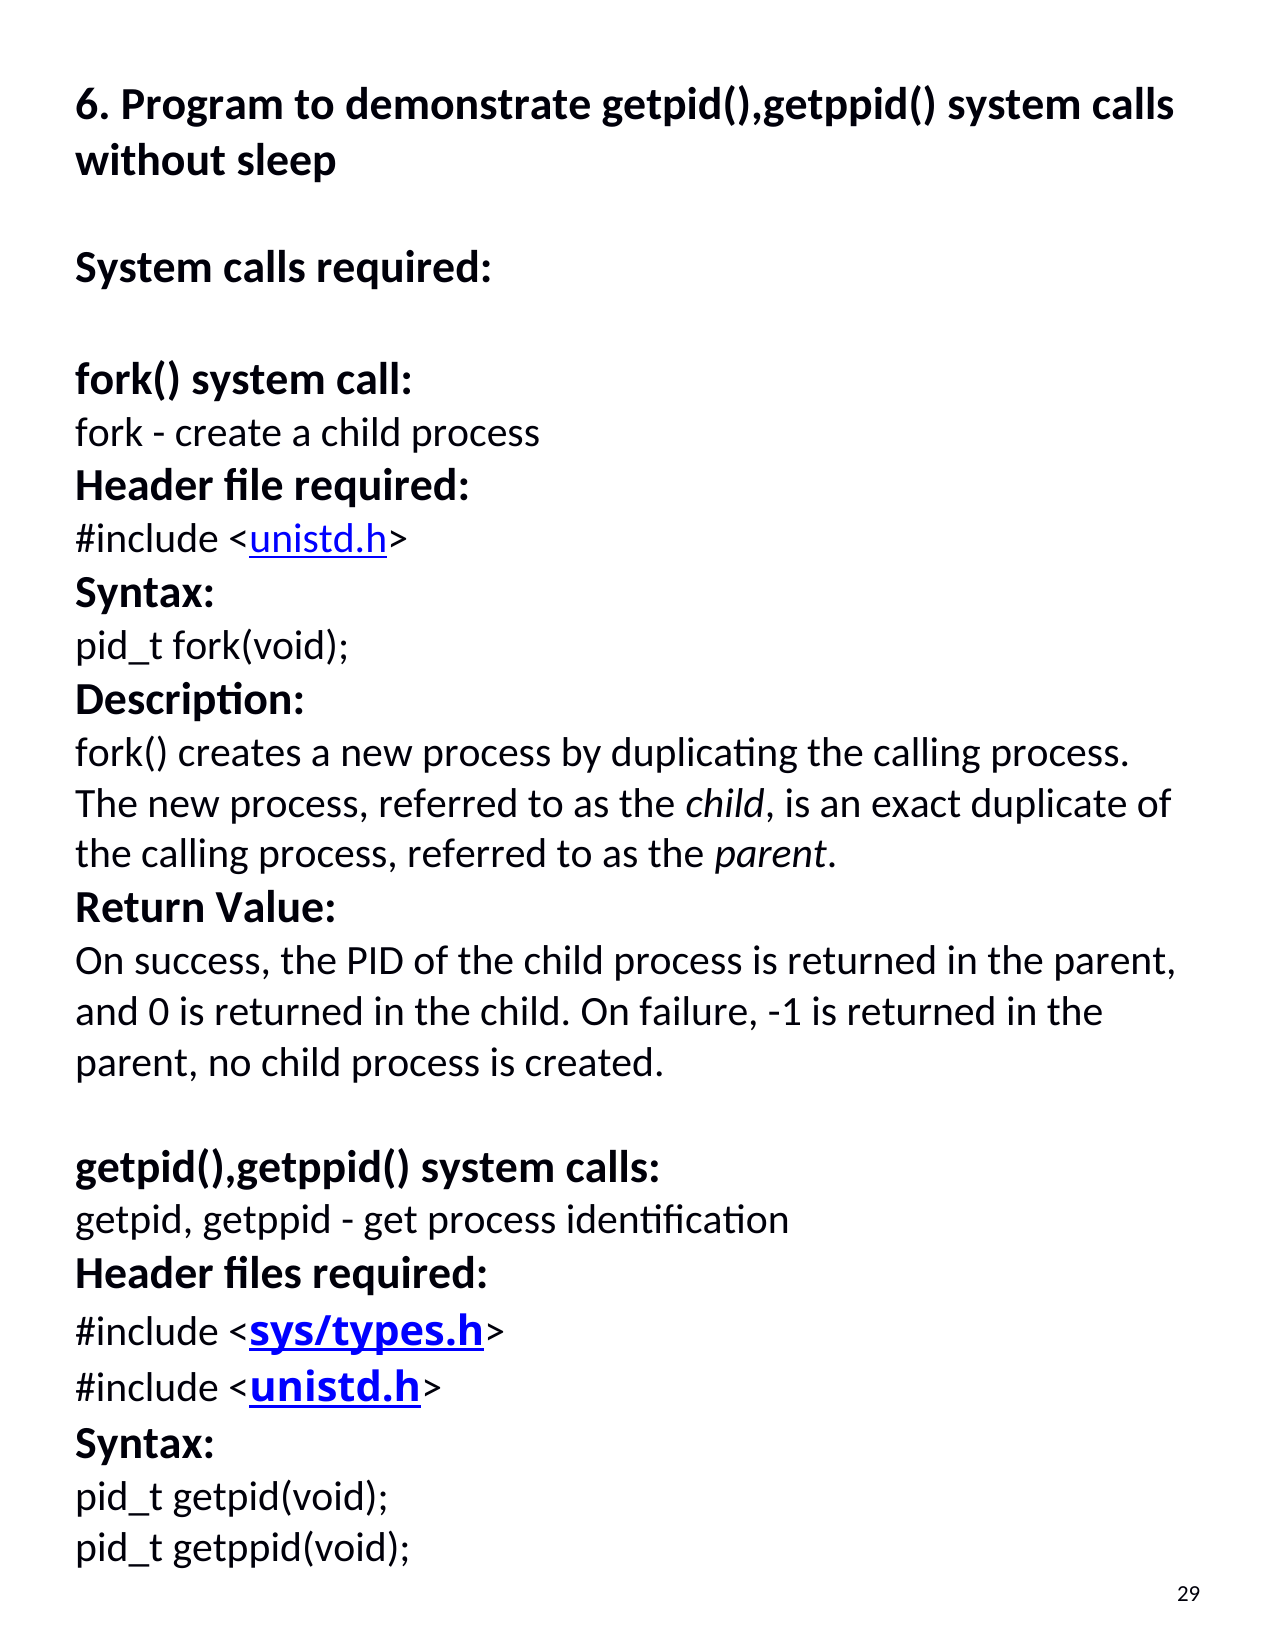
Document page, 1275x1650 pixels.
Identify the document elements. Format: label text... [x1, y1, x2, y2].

text fork - create a child process [75, 406, 1200, 456]
text Description: [75, 670, 1200, 726]
text Return Value: [75, 878, 1200, 934]
text 6. Program to demonstrate getpid(),getppid() system calls without sleep [75, 75, 1200, 187]
text pid_t fork(void); [75, 619, 1200, 670]
text fork() creates a new process by duplicating the calling process. The new process, referred to as the child, is an exact duplicate of the calling process, referred to as the parent. [75, 726, 1200, 878]
text Header files required: [75, 1244, 1200, 1300]
text Syntax: [75, 563, 1200, 619]
text Header file required: [75, 456, 1200, 512]
text On success, the PID of the child process is returned in the parent, and 0 is returned in the child. On failure, -1 is returned in the parent, no child process is created. [75, 934, 1200, 1087]
text #include <sys/types.h> #include <unistd.h> [75, 1300, 1200, 1414]
text pid_t getpid(void); pid_t getppid(void); [75, 1470, 1200, 1571]
text fork() system call: [75, 349, 1200, 406]
text #include <unistd.h> [75, 512, 1200, 563]
text System calls required: [75, 238, 1200, 294]
text Syntax: [75, 1414, 1200, 1470]
text getpid(),getppid() system calls: [75, 1138, 1200, 1193]
text getpid, getppid - get process identification [75, 1193, 1200, 1244]
